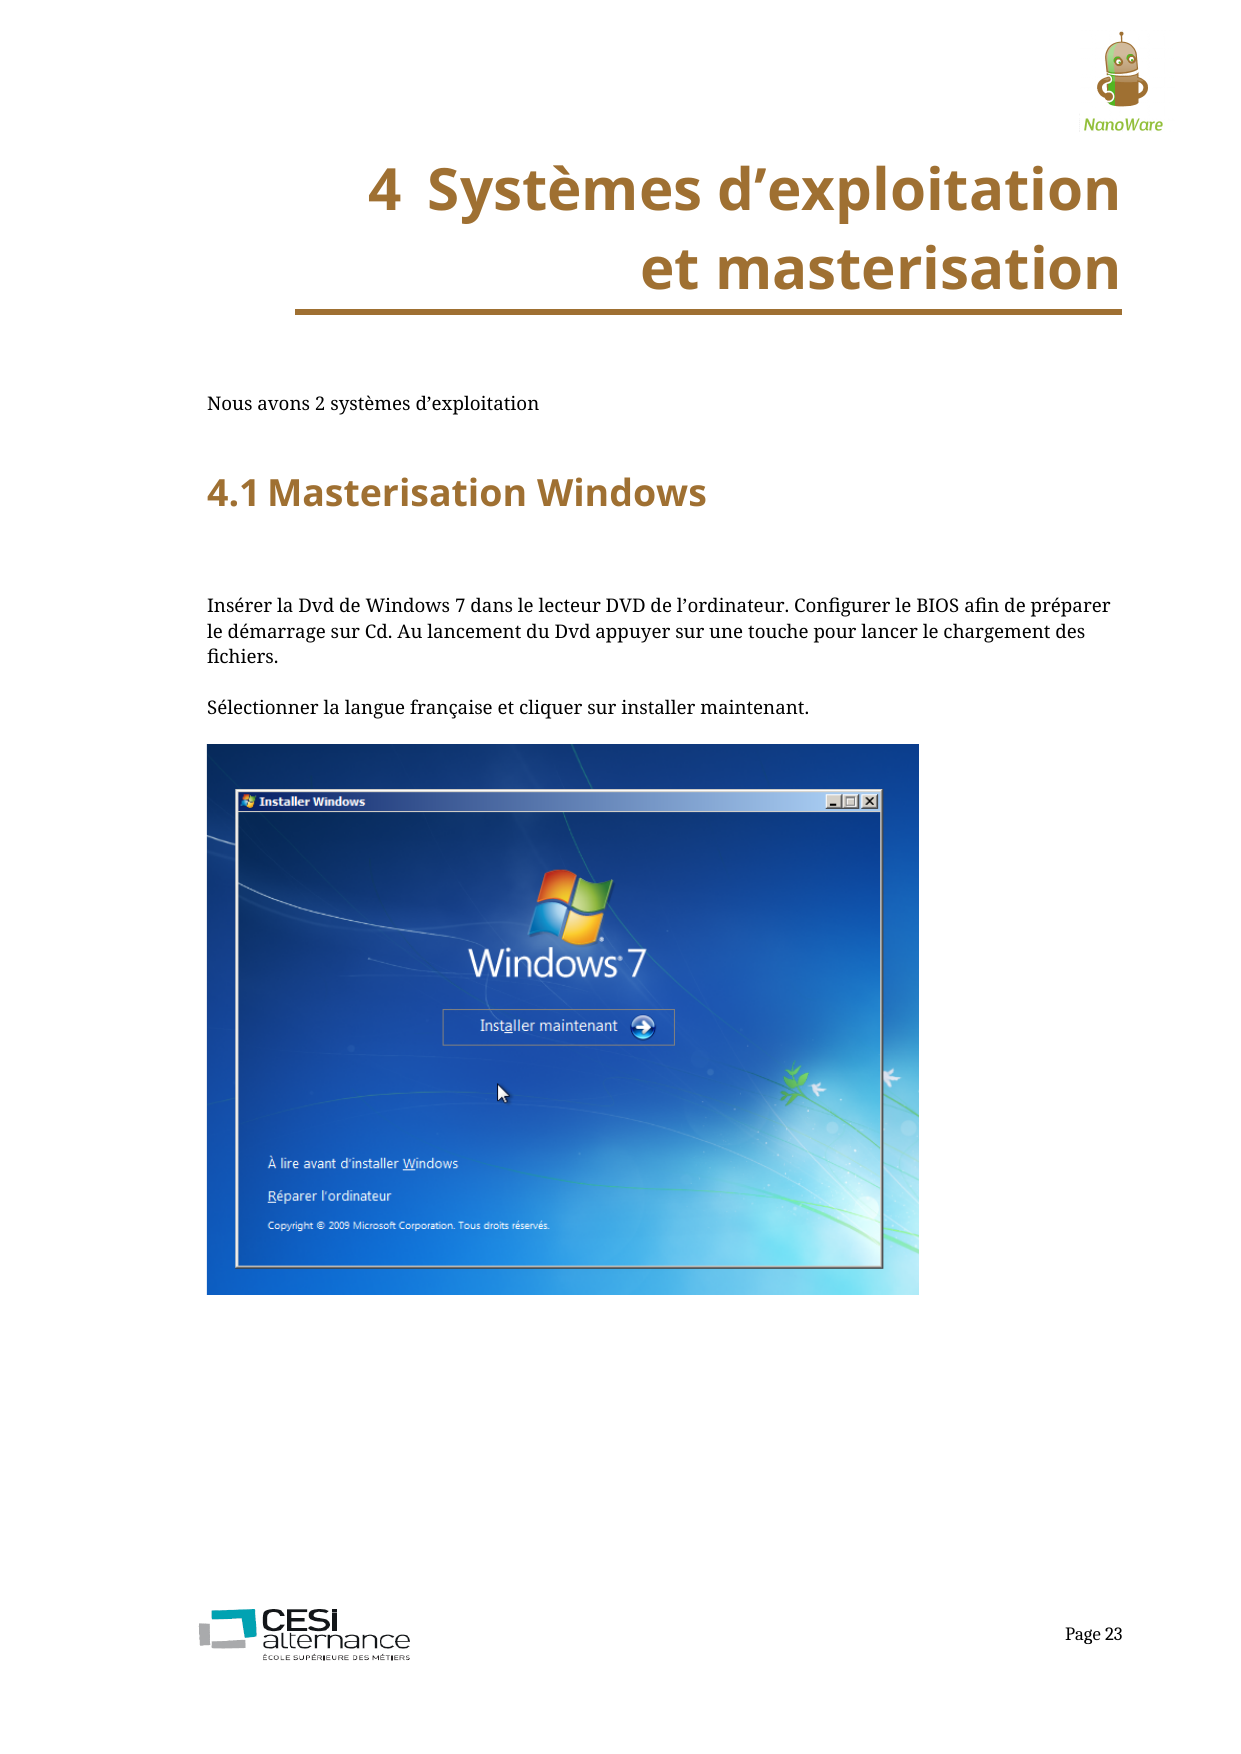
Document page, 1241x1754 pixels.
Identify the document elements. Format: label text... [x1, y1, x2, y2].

picture [206, 744, 919, 1295]
picture [1079, 30, 1178, 132]
subtitle Systèmes d’exploitation et masterisation [295, 148, 1122, 309]
text Sélectionner la langue française et cliquer sur installer maintenant. [207, 694, 1122, 720]
text Insérer la Dvd de Windows 7 dans le lecteur DVD de l’ordinateur. Configurer le BIOS afin de préparer le démarrage sur Cd. Au lancement du Dvd appuyer sur une touche pour lancer le chargement des fichiers. [207, 593, 1122, 669]
subtitle Masterisation Windows [207, 466, 1122, 517]
text Nous avons 2 systèmes d’exploitation [207, 391, 1122, 416]
